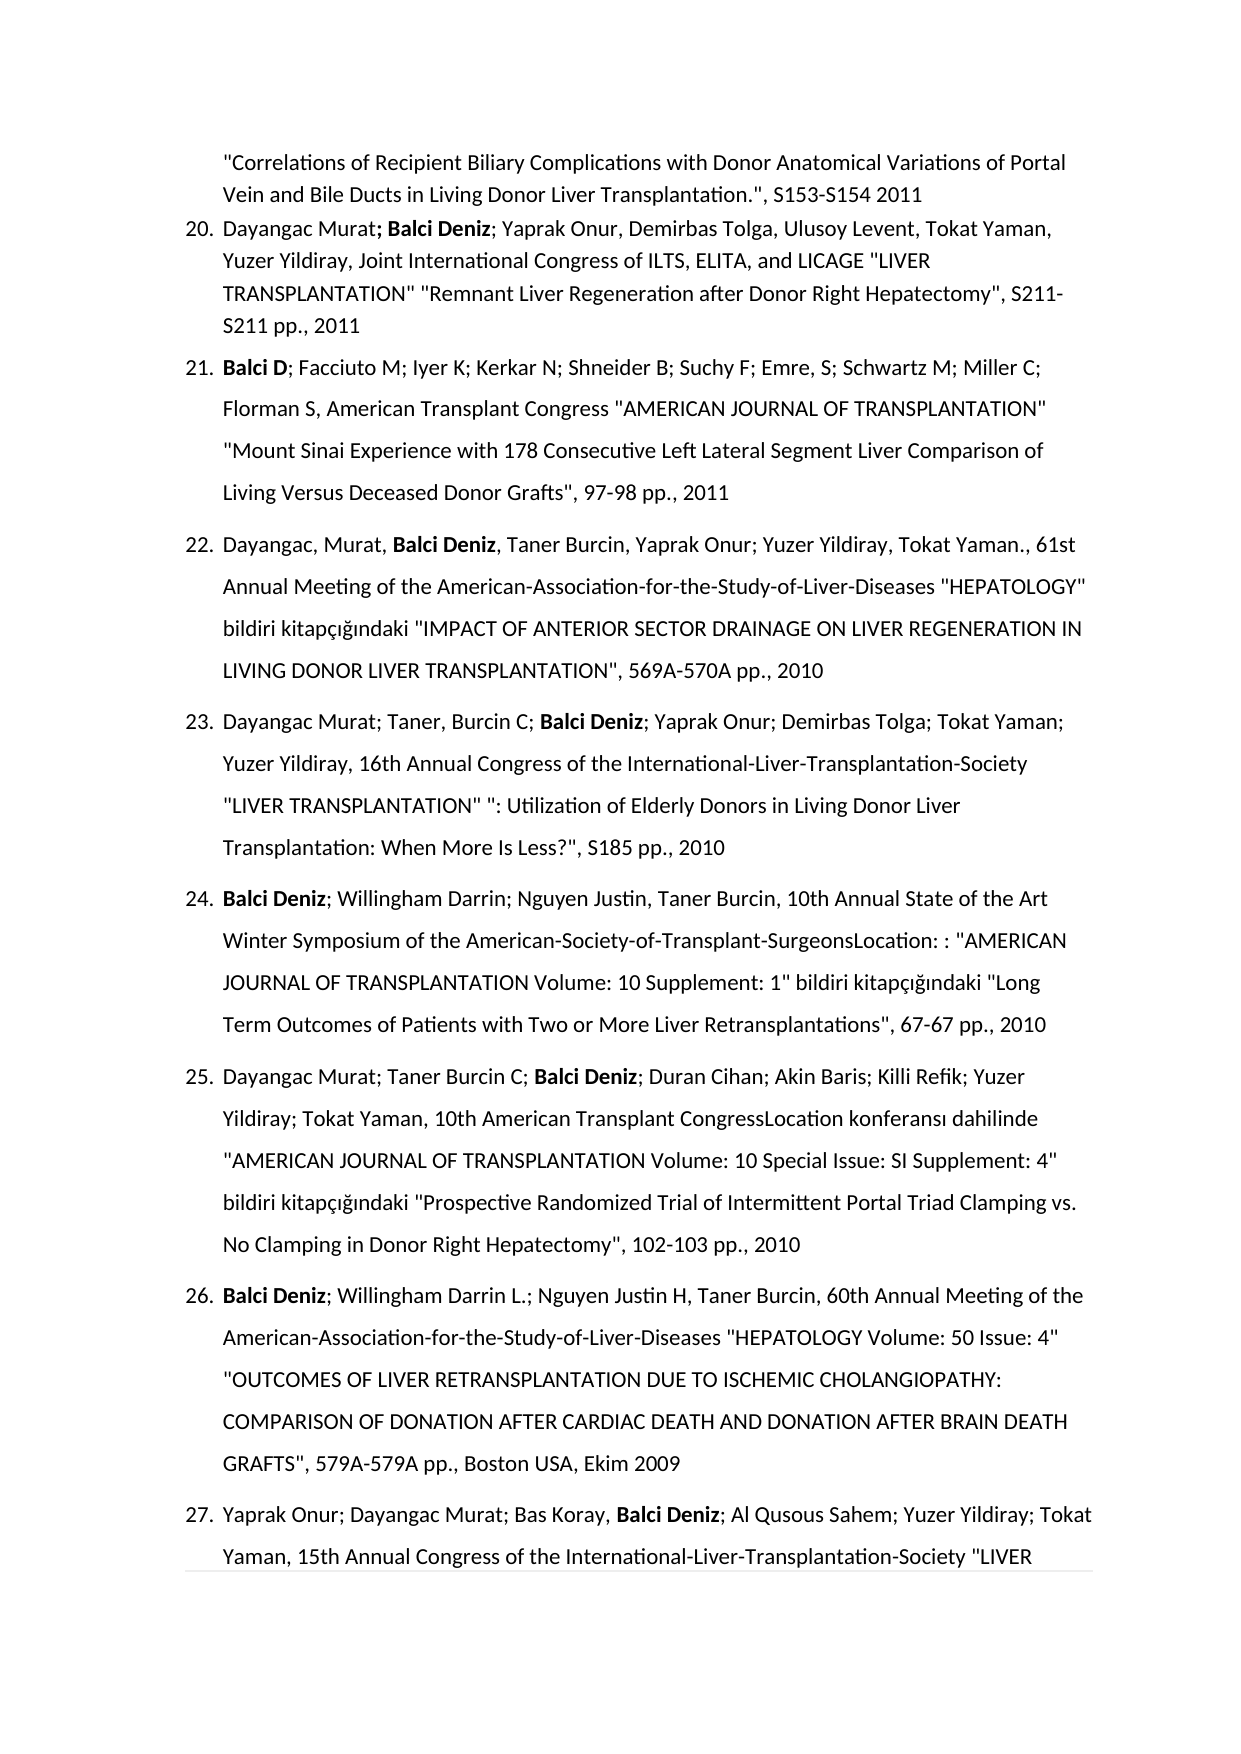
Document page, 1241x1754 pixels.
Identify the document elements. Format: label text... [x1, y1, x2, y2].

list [185, 148, 1093, 208]
list Dayangac, Murat, Balci Deniz, Taner Burcin, Yaprak Onur; Yuzer Yildiray, Tokat Yaman., 61st Annual Meeting of the American-Association-for-the-Study-of-Liver-Diseases "HEPATOLOGY" bildiri kitapçığındaki "IMPACT OF ANTERIOR SECTOR DRAINAGE ON LIVER REGENERATION IN LIVING DONOR LIVER TRANSPLANTATION", 569A-570A pp., 2010 [185, 530, 1093, 684]
list Dayangac Murat; Taner, Burcin C; Balci Deniz; Yaprak Onur; Demirbas Tolga; Tokat Yaman; Yuzer Yildiray, 16th Annual Congress of the International-Liver-Transplantation-Society "LIVER TRANSPLANTATION" ": Utilization of Elderly Donors in Living Donor Liver Transplantation: When More Is Less?", S185 pp., 2010 [185, 707, 1093, 861]
list Balci Deniz; Willingham Darrin L.; Nguyen Justin H, Taner Burcin, 60th Annual Meeting of the American-Association-for-the-Study-of-Liver-Diseases "HEPATOLOGY Volume: 50 Issue: 4" "OUTCOMES OF LIVER RETRANSPLANTATION DUE TO ISCHEMIC CHOLANGIOPATHY: COMPARISON OF DONATION AFTER CARDIAC DEATH AND DONATION AFTER BRAIN DEATH GRAFTS", 579A-579A pp., Boston USA, Ekim 2009 [185, 1281, 1093, 1477]
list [185, 1500, 1093, 1570]
list Dayangac Murat; Taner Burcin C; Balci Deniz; Duran Cihan; Akin Baris; Killi Refik; Yuzer Yildiray; Tokat Yaman, 10th American Transplant CongressLocation konferansı dahilinde "AMERICAN JOURNAL OF TRANSPLANTATION Volume: 10 Special Issue: SI Supplement: 4" bildiri kitapçığındaki "Prospective Randomized Trial of Intermittent Portal Triad Clamping vs. No Clamping in Donor Right Hepatectomy", 102-103 pp., 2010 [185, 1062, 1093, 1258]
list Dayangac Murat; Balci Deniz; Yaprak Onur, Demirbas Tolga, Ulusoy Levent, Tokat Yaman, Yuzer Yildiray, Joint International Congress of ILTS, ELITA, and LICAGE "LIVER TRANSPLANTATION" "Remnant Liver Regeneration after Donor Right Hepatectomy", S211-S211 pp., 2011 [185, 214, 1093, 339]
list Balci D; Facciuto M; Iyer K; Kerkar N; Shneider B; Suchy F; Emre, S; Schwartz M; Miller C; Florman S, American Transplant Congress "AMERICAN JOURNAL OF TRANSPLANTATION" "Mount Sinai Experience with 178 Consecutive Left Lateral Segment Liver Comparison of Living Versus Deceased Donor Grafts", 97-98 pp., 2011 [185, 353, 1093, 507]
list Balci Deniz; Willingham Darrin; Nguyen Justin, Taner Burcin, 10th Annual State of the Art Winter Symposium of the American-Society-of-Transplant-SurgeonsLocation: : "AMERICAN JOURNAL OF TRANSPLANTATION Volume: 10 Supplement: 1" bildiri kitapçığındaki "Long Term Outcomes of Patients with Two or More Liver Retransplantations", 67-67 pp., 2010 [185, 884, 1093, 1038]
